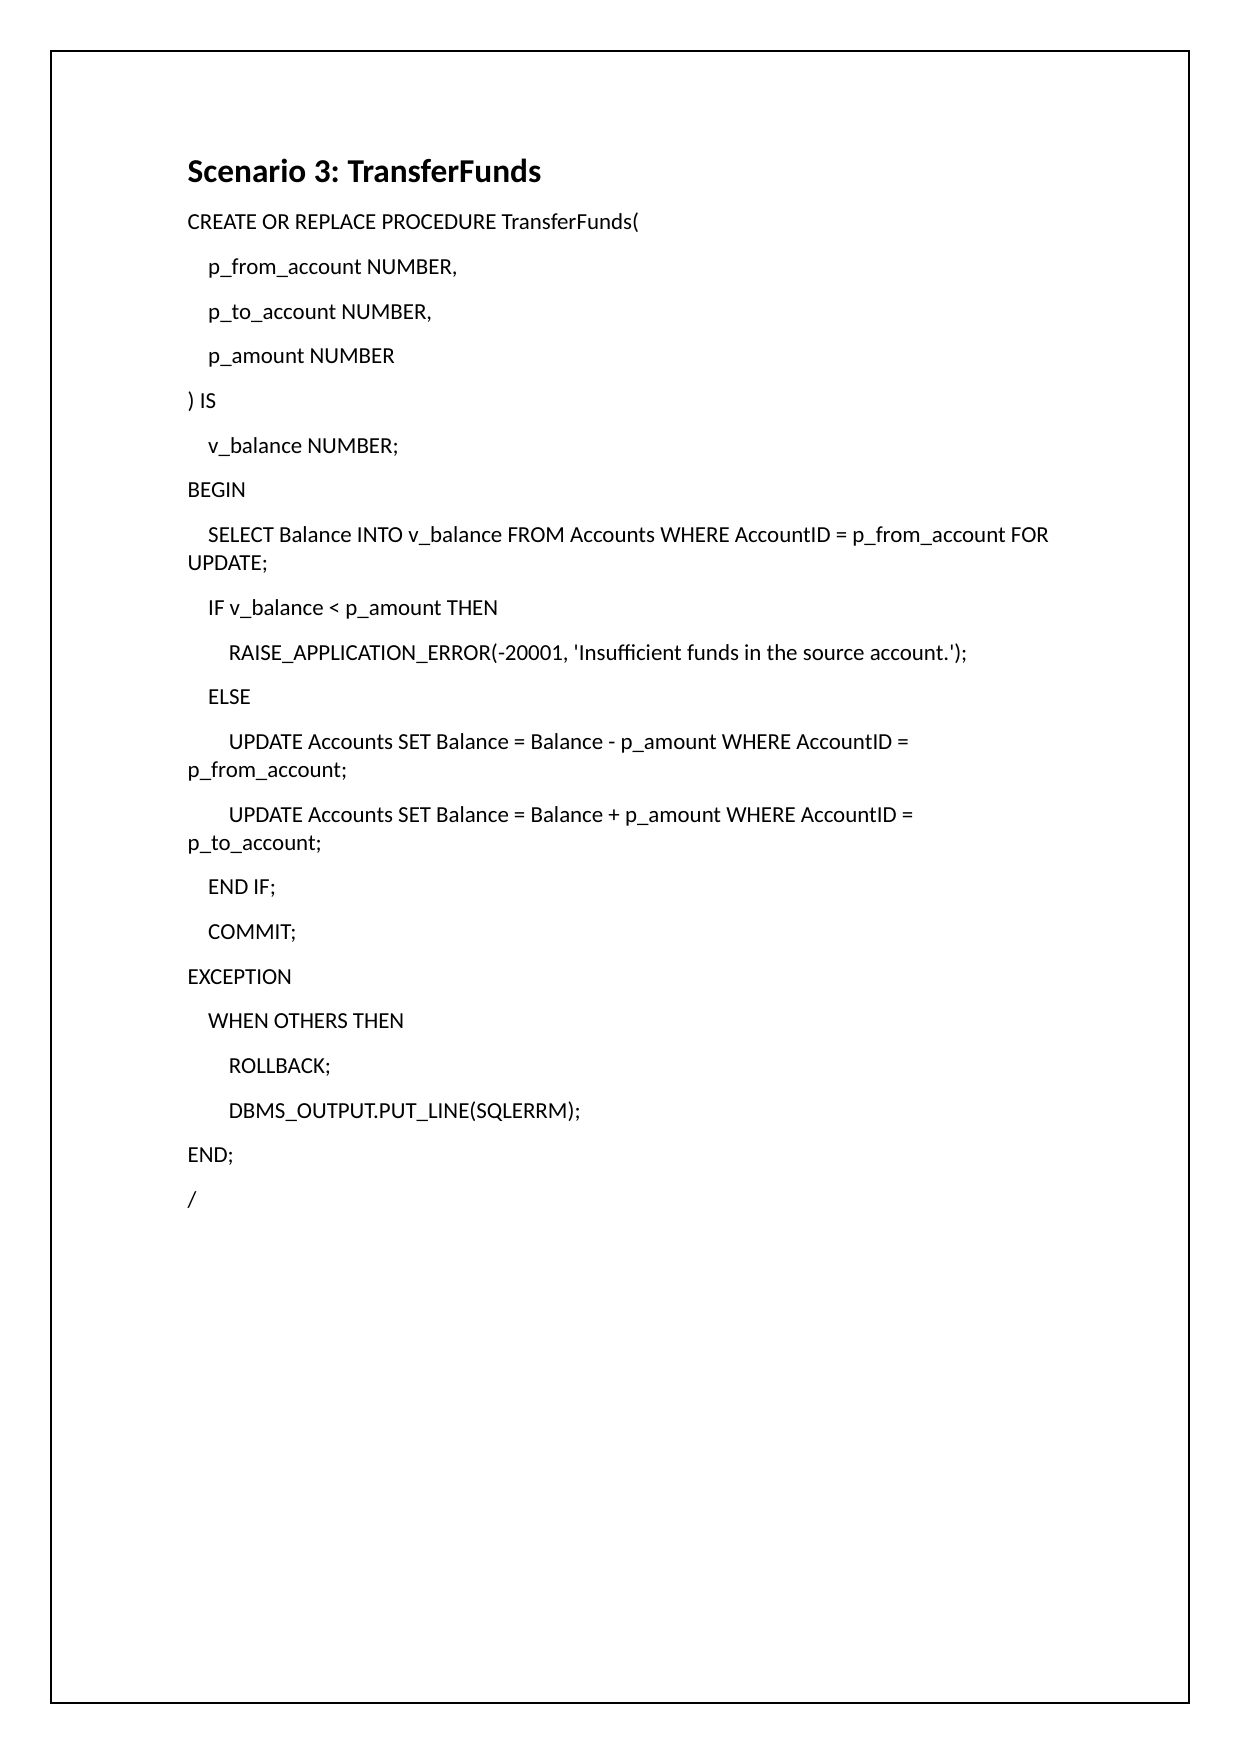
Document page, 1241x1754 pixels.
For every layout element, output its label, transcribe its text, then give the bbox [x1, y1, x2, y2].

text WHEN OTHERS THEN [187, 1006, 1053, 1034]
text BEGIN [187, 476, 1053, 503]
text p_from_account NUMBER, [187, 252, 1053, 280]
text UPDATE Accounts SET Balance = Balance - p_amount WHERE AccountID = p_from_account; [187, 727, 1053, 783]
text END IF; [187, 872, 1053, 900]
text ROLLBACK; [187, 1051, 1053, 1079]
text ) IS [187, 386, 1053, 414]
text IF v_balance < p_amount THEN [187, 593, 1053, 621]
text DBMS_OUTPUT.PUT_LINE(SQLERRM); [187, 1096, 1053, 1124]
text p_amount NUMBER [187, 341, 1053, 369]
text SELECT Balance INTO v_balance FROM Accounts WHERE AccountID = p_from_account FOR UPDATE; [187, 520, 1053, 576]
text COMMIT; [187, 917, 1053, 945]
text CREATE OR REPLACE PROCEDURE TransferFunds( [187, 207, 1053, 235]
text p_to_account NUMBER, [187, 297, 1053, 325]
text ELSE [187, 682, 1053, 710]
text v_balance NUMBER; [187, 431, 1053, 459]
text UPDATE Accounts SET Balance = Balance + p_amount WHERE AccountID = p_to_account; [187, 800, 1053, 856]
text EXCEPTION [187, 962, 1053, 990]
text RAISE_APPLICATION_ERROR(-20001, 'Insufficient funds in the source account.'); [187, 638, 1053, 666]
text END; [187, 1141, 1053, 1168]
text / [187, 1185, 1053, 1213]
text Scenario 3: TransferFunds [187, 150, 1053, 191]
